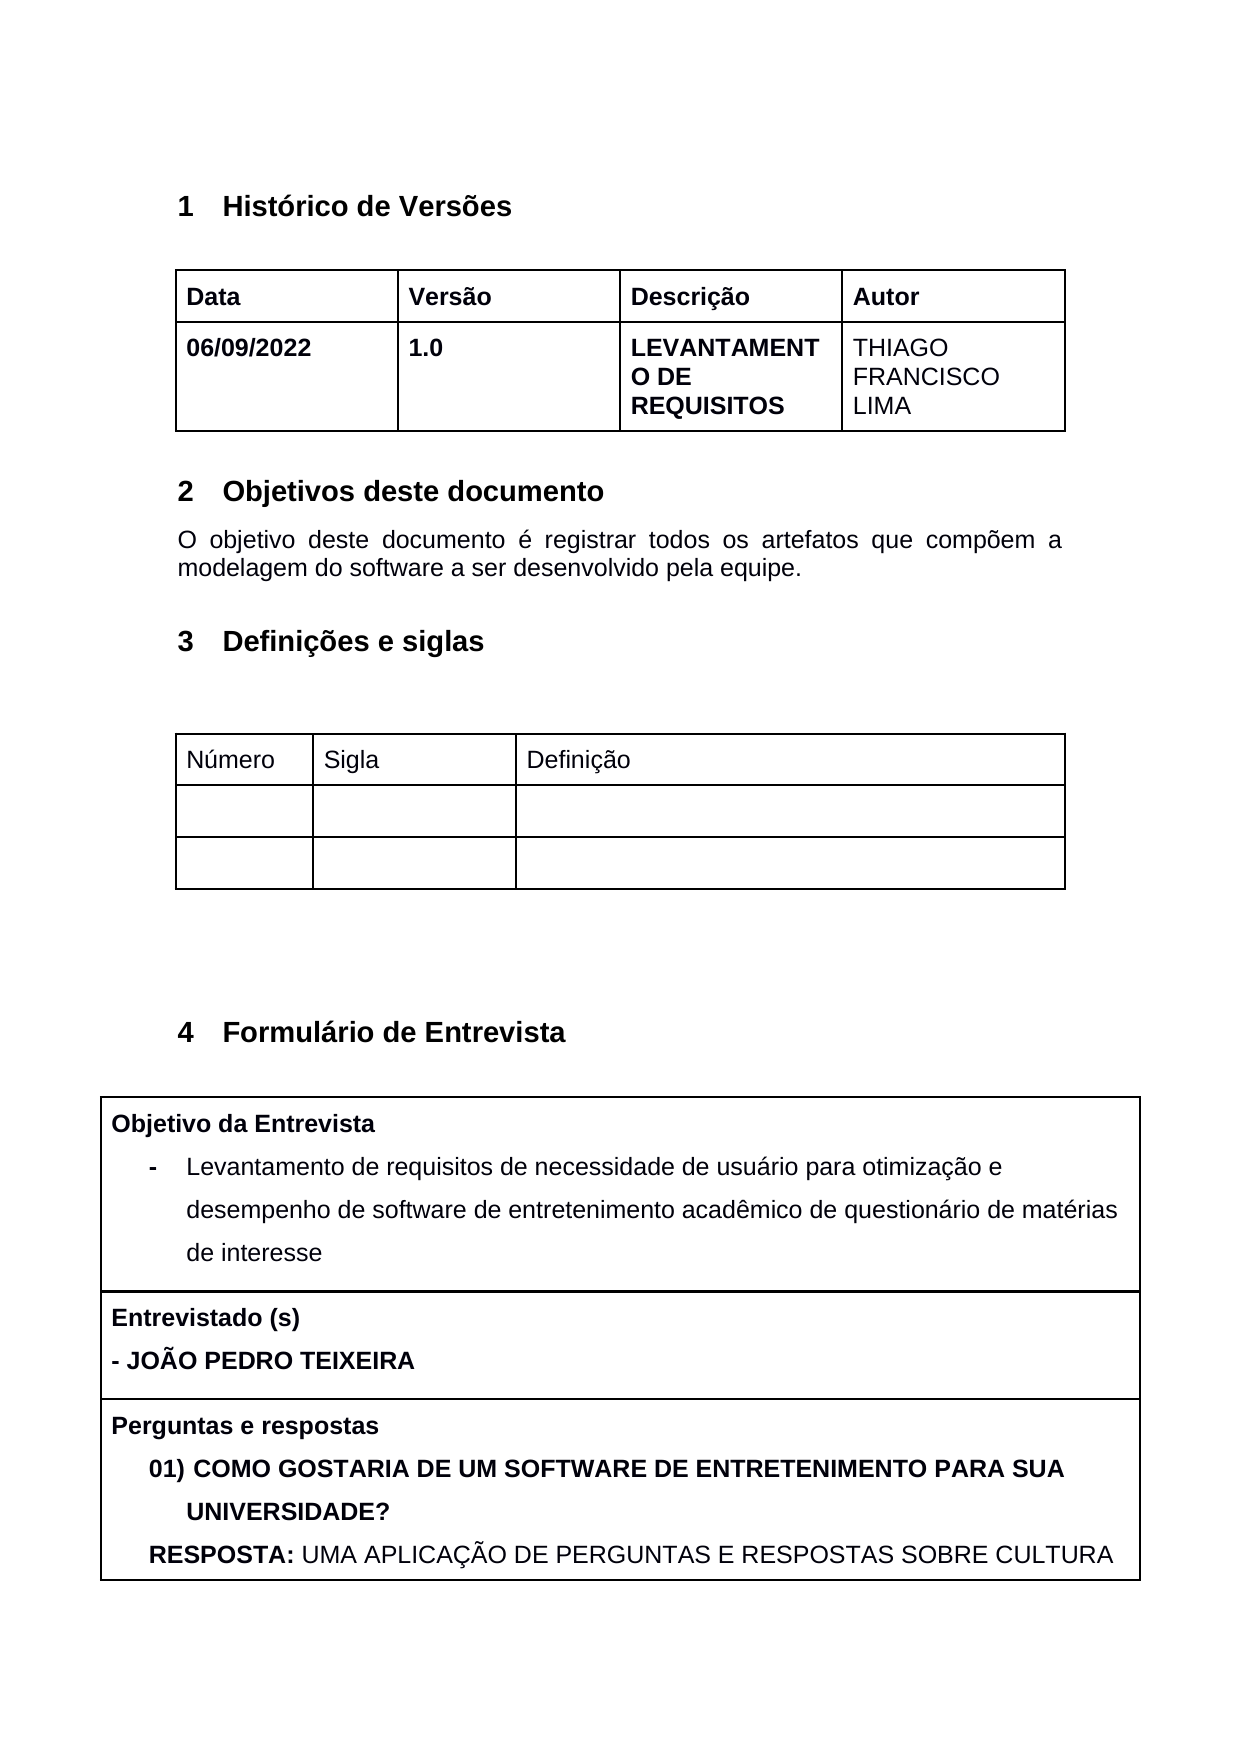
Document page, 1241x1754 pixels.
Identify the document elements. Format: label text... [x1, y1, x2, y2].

table_header Sigla [314, 735, 515, 784]
table_header Data [177, 271, 397, 321]
table_cell [177, 838, 312, 887]
table_cell THIAGO FRANCISCO LIMA [843, 323, 1064, 430]
table_cell [314, 786, 515, 836]
subtitle Objetivos deste documento [177, 474, 1063, 507]
table_header Definição [517, 735, 1064, 784]
table_cell [517, 838, 1064, 887]
table_cell [177, 786, 312, 836]
table_cell Entrevistado (s) - JOÃO PEDRO TEIXEIRA [102, 1293, 1139, 1398]
table_cell LEVANTAMENTO DE REQUISITOS [621, 323, 841, 430]
subtitle Formulário de Entrevista [177, 1015, 1063, 1048]
table_header Número [177, 735, 312, 784]
subtitle Definições e siglas [177, 624, 1063, 657]
table_cell [314, 838, 515, 887]
table_header Objetivo da Entrevista Levantamento de requisitos de necessidade de usuário para otimização e desempenho de software de entretenimento acadêmico de questionário de matérias de interesse [102, 1098, 1139, 1290]
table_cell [102, 1400, 1139, 1579]
table_cell [517, 786, 1064, 836]
subtitle Histórico de Versões [177, 189, 1063, 223]
table_header Versão [399, 271, 619, 321]
table_cell 06/09/2022 [177, 323, 397, 430]
text O objetivo deste documento é registrar todos os artefatos que compõem a modelagem do software a ser desenvolvido pela equipe. [177, 525, 1063, 582]
table_header Autor [843, 271, 1064, 321]
table_cell 1.0 [399, 323, 619, 430]
table_header Descrição [621, 271, 841, 321]
